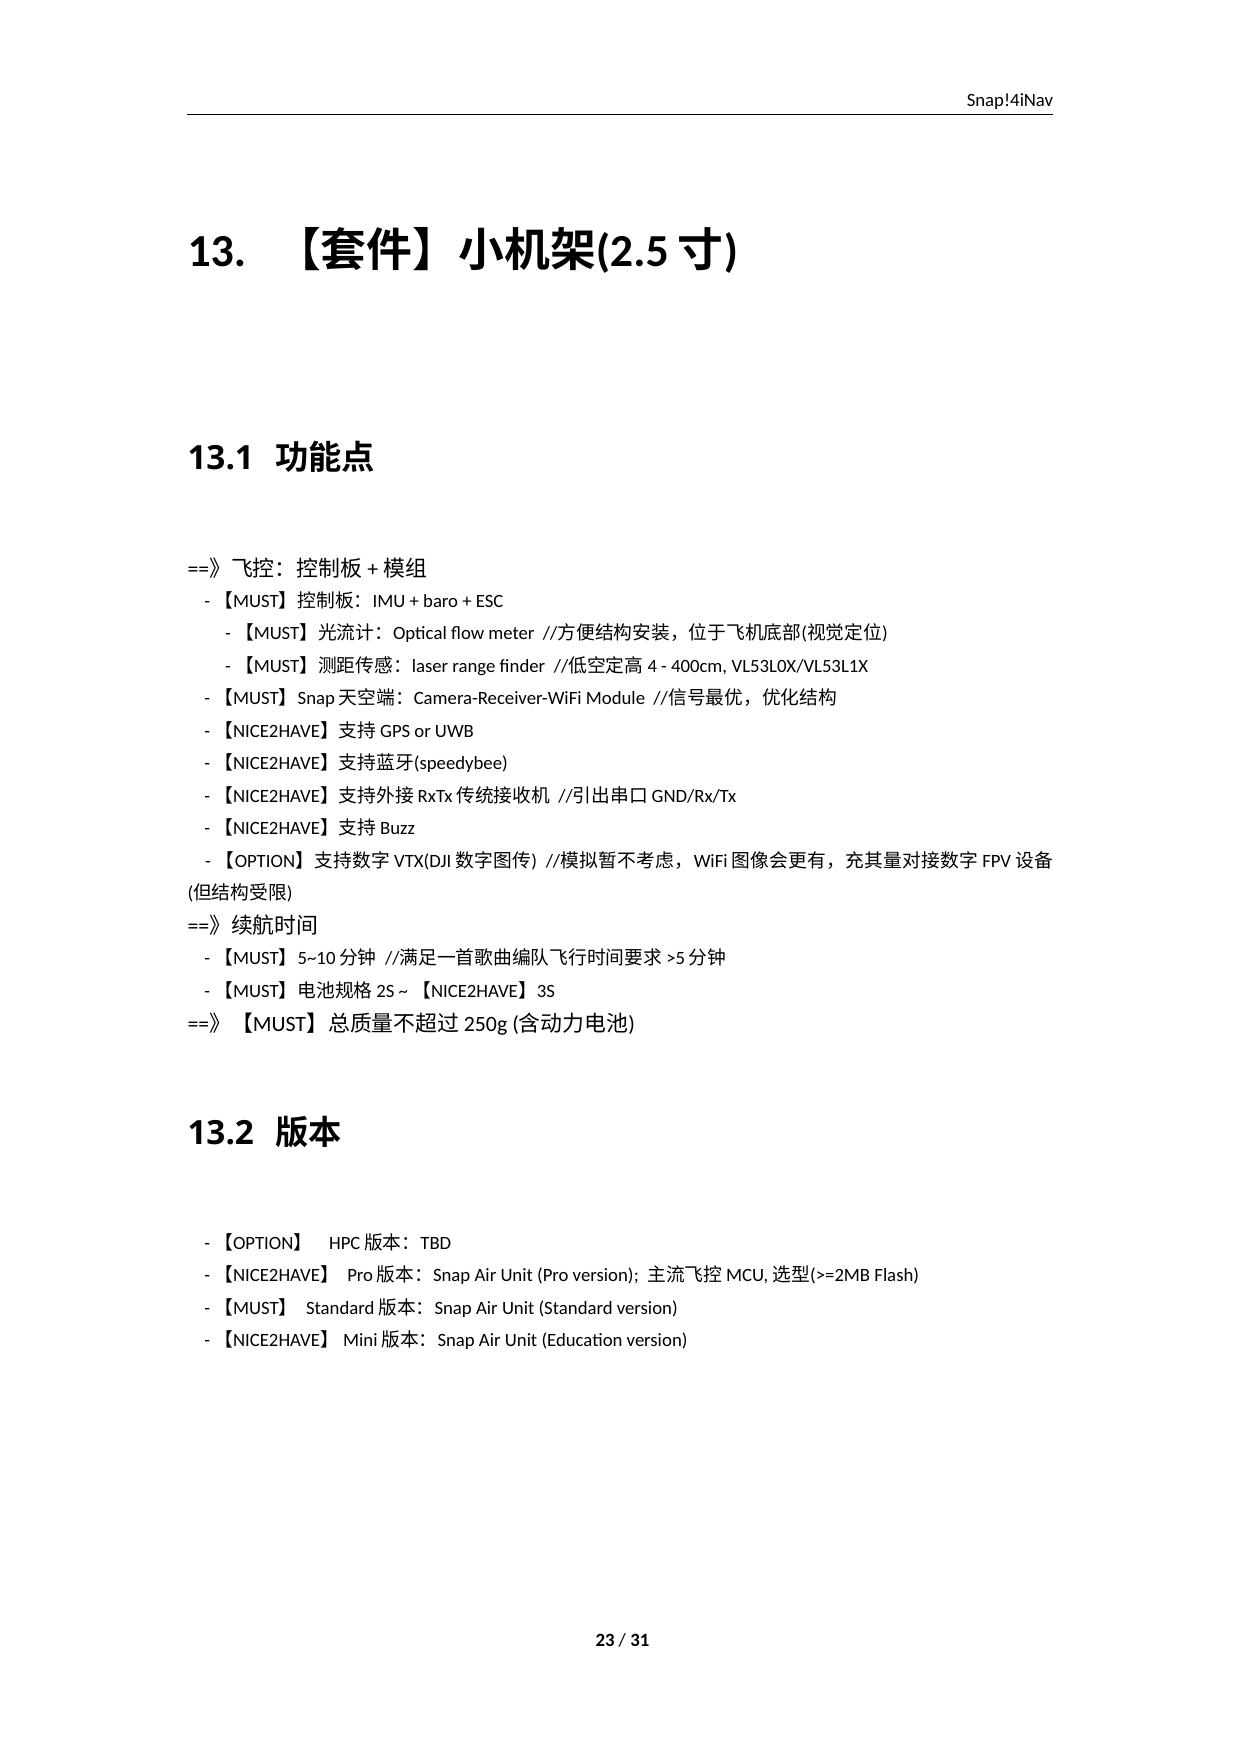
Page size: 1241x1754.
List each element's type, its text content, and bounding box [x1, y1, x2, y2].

text - 【NICE2HAVE】支持GPS or UWB [187, 713, 1053, 745]
text - 【MUST】5~10分钟 //满足一首歌曲编队飞行时间要求 >5分钟 [187, 940, 1053, 973]
text ==》飞控：控制板 + 模组 [187, 550, 1053, 583]
text ==》续航时间 [187, 908, 1053, 940]
text - 【MUST】Snap天空端：Camera-Receiver-WiFi Module //信号最优，优化结构 [187, 680, 1053, 713]
subtitle 【套件】小机架(2.5寸) [187, 197, 1053, 295]
text - 【MUST】测距传感：laser range finder //低空定高 4 - 400cm, VL53L0X/VL53L1X [187, 648, 1053, 680]
text - 【NICE2HAVE】支持外接RxTx传统接收机 //引出串口GND/Rx/Tx [187, 778, 1053, 810]
text - 【NICE2HAVE】支持蓝牙(speedybee) [187, 745, 1053, 778]
text - 【MUST】电池规格2S ~ 【NICE2HAVE】3S [187, 973, 1053, 1005]
text - 【OPTION】支持数字VTX(DJI数字图传) //模拟暂不考虑，WiFi图像会更有，充其量对接数字FPV设备(但结构受限) [187, 843, 1053, 908]
text - 【NICE2HAVE】 Pro版本：Snap Air Unit (Pro version); 主流飞控MCU, 选型(>=2MB Flash) [187, 1257, 1053, 1290]
text - 【MUST】光流计：Optical flow meter //方便结构安装，位于飞机底部(视觉定位) [187, 615, 1053, 648]
text ==》【MUST】总质量不超过250g (含动力电池) [187, 1005, 1053, 1038]
text - 【OPTION】 HPC版本：TBD [187, 1225, 1053, 1257]
text - 【NICE2HAVE】支持Buzz [187, 810, 1053, 843]
subtitle 功能点 [187, 423, 1053, 488]
text - 【MUST】控制板：IMU + baro + ESC [187, 583, 1053, 615]
text - 【NICE2HAVE】 Mini版本：Snap Air Unit (Education version) [187, 1322, 1053, 1355]
subtitle 版本 [187, 1097, 1053, 1162]
text - 【MUST】 Standard版本：Snap Air Unit (Standard version) [187, 1290, 1053, 1322]
